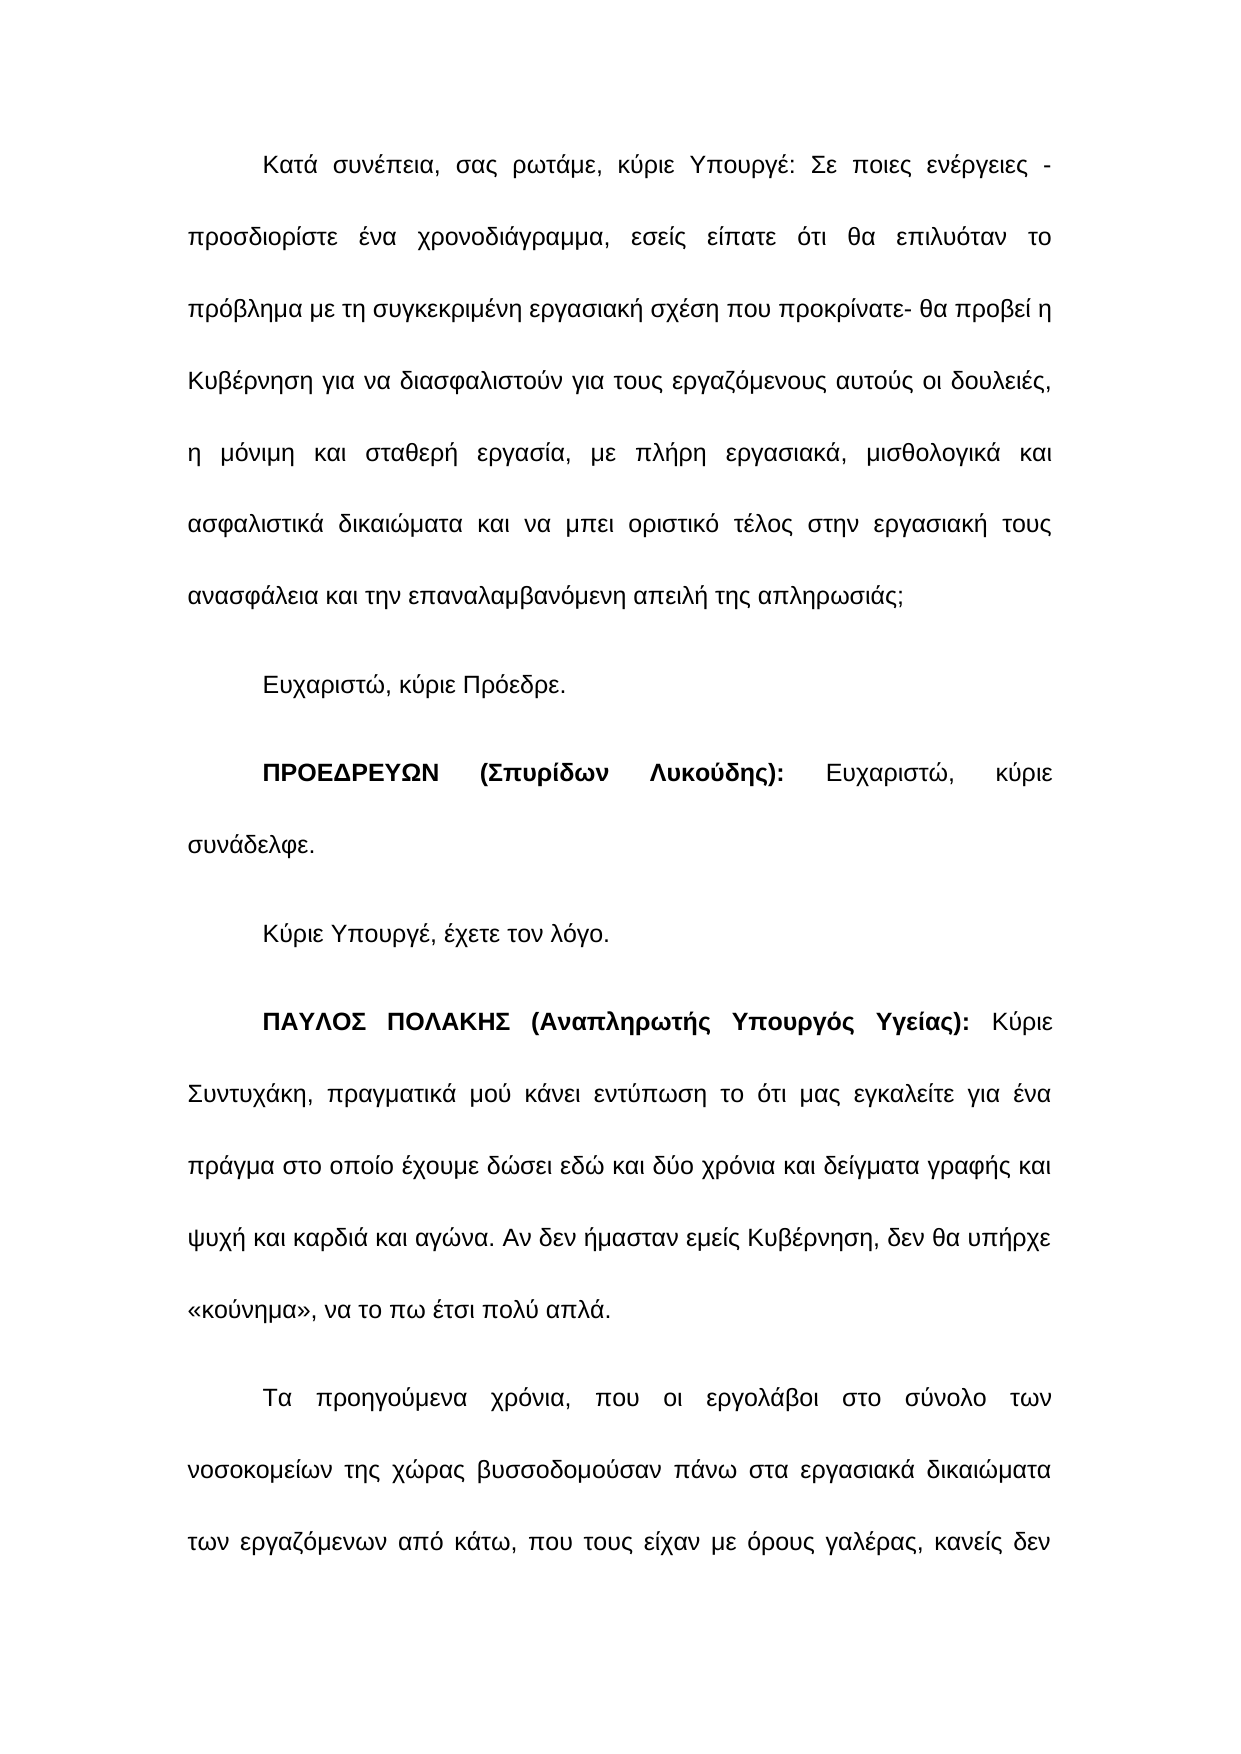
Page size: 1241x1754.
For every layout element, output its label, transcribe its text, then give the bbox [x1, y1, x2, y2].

text ΠΑΥΛΟΣ ΠΟΛΑΚΗΣ (Αναπληρωτής Υπουργός Υγείας): Κύριε Συντυχάκη, πραγματικά μού κάνει εντύπωση το ότι μας εγκαλείτε για ένα πράγμα στο οποίο έχουμε δώσει εδώ και δύο χρόνια και δείγματα γραφής και ψυχή και καρδιά και αγώνα. Αν δεν ήμασταν εμείς Κυβέρνηση, δεν θα υπήρχε «κούνημα», να το πω έτσι πολύ απλά. [187, 1007, 1053, 1323]
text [187, 1383, 1053, 1556]
text Κατά συνέπεια, σας ρωτάμε, κύριε Υπουργέ: Σε ποιες ενέργειες -προσδιορίστε ένα χρονοδιάγραμμα, εσείς είπατε ότι θα επιλυόταν το πρόβλημα με τη συγκεκριμένη εργασιακή σχέση που προκρίνατε- θα προβεί η Κυβέρνηση για να διασφαλιστούν για τους εργαζόμενους αυτούς οι δουλειές, η μόνιμη και σταθερή εργασία, με πλήρη εργασιακά, μισθολογικά και ασφαλιστικά δικαιώματα και να μπει οριστικό τέλος στην εργασιακή τους ανασφάλεια και την επαναλαμβανόμενη απειλή της απληρωσιάς; [187, 150, 1053, 610]
text Κύριε Υπουργέ, έχετε τον λόγο. [187, 919, 1053, 947]
text ΠΡΟΕΔΡΕΥΩΝ (Σπυρίδων Λυκούδης): Ευχαριστώ, κύριε συνάδελφε. [187, 758, 1053, 859]
text Ευχαριστώ, κύριε Πρόεδρε. [187, 670, 1053, 698]
